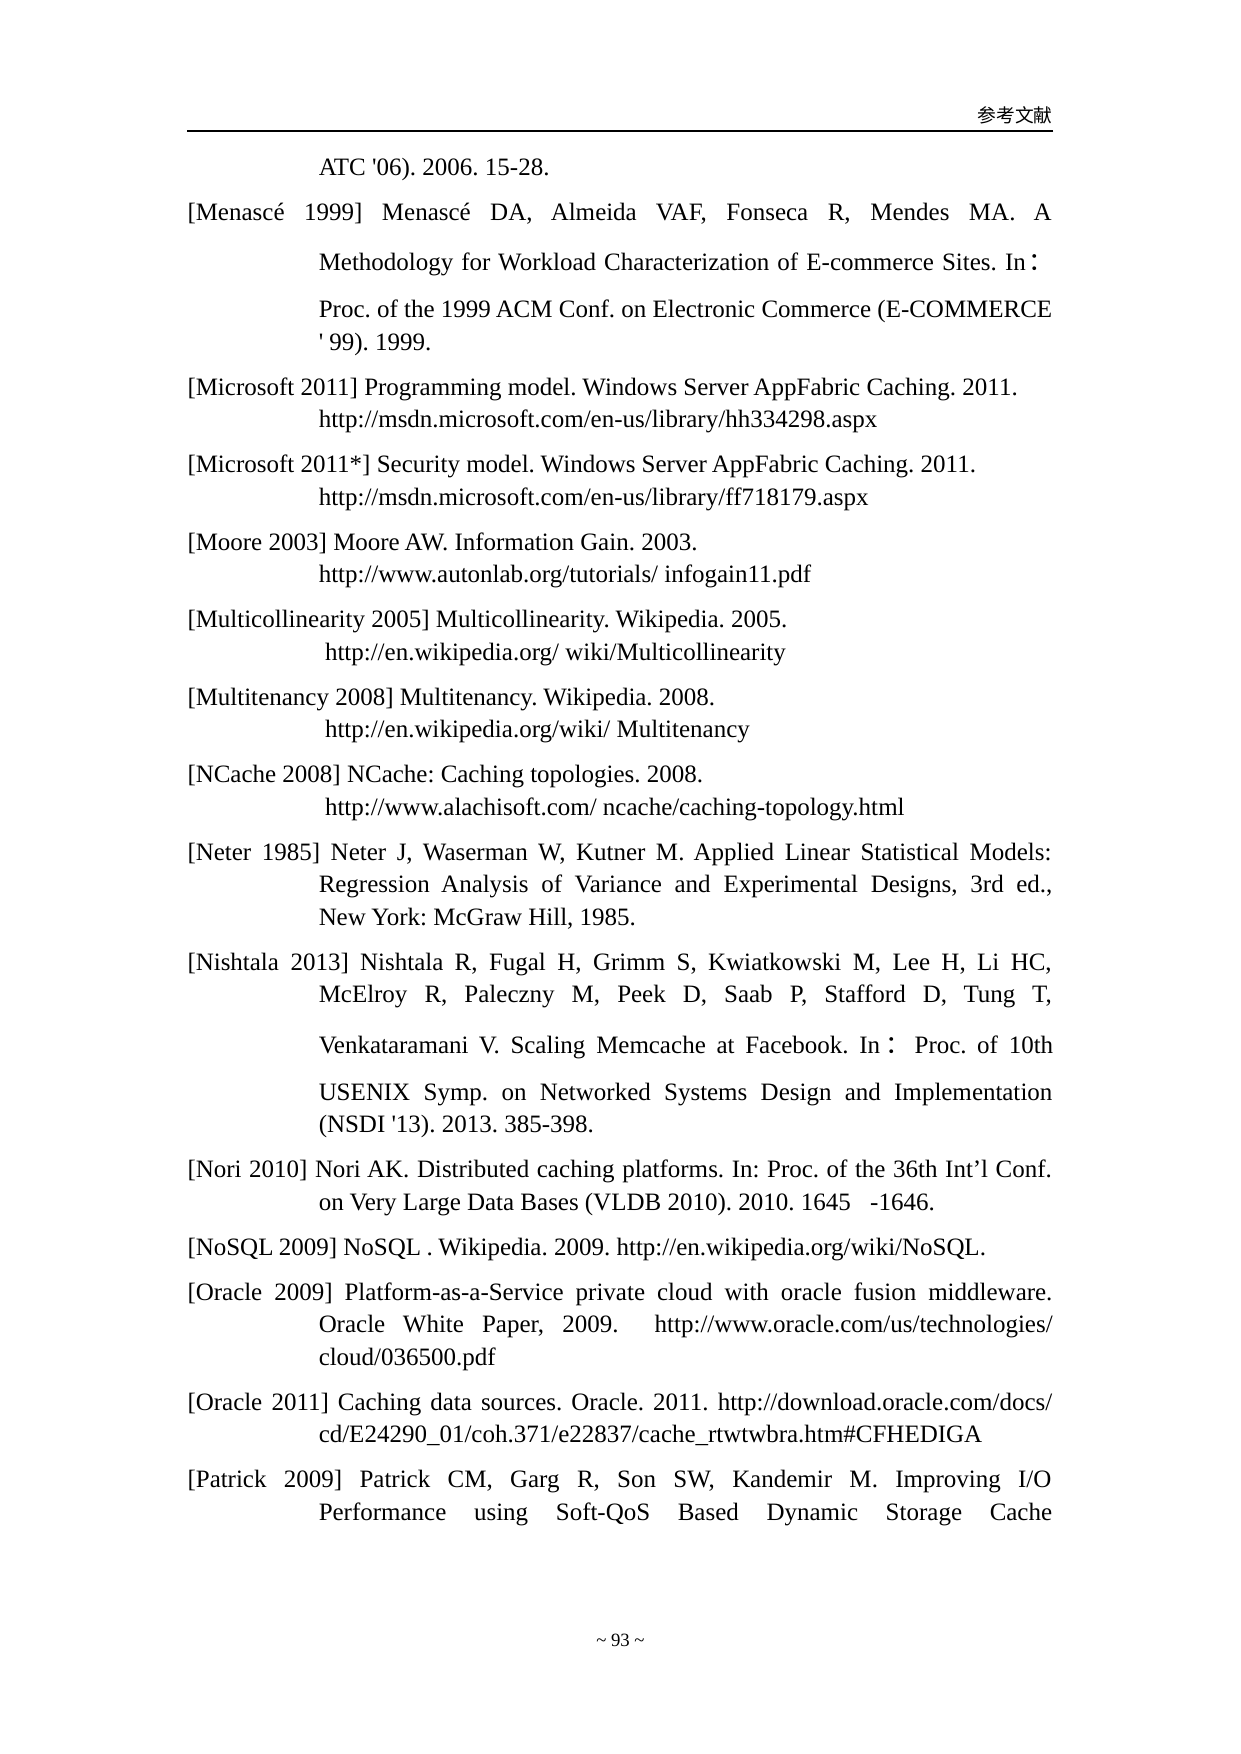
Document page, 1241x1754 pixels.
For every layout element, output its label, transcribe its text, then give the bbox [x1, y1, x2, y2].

text [Multitenancy 2008] Multitenancy. Wikipedia. 2008. [187, 680, 1053, 712]
text [Oracle 2011] Caching data sources. Oracle. 2011. http://download.oracle.com/docs/ cd/E24290_01/coh.371/e22837/cache_rtwtwbra.htm#CFHEDIGA [187, 1385, 1053, 1450]
text [NoSQL 2009] NoSQL . Wikipedia. 2009. http://en.wikipedia.org/wiki/NoSQL. [187, 1230, 1053, 1262]
text http://en.wikipedia.org/ wiki/Multicollinearity [187, 635, 1053, 667]
text http://www.autonlab.org/tutorials/ infogain11.pdf [318, 557, 1053, 590]
text [NCache 2008] NCache: Caching topologies. 2008. [187, 757, 1053, 790]
text [Neter 1985] Neter J, Waserman W, Kutner M. Applied Linear Statistical Models: Regression Analysis of Variance and Experimental Designs, 3rd ed., New York: McGraw Hill, 1985. [187, 835, 1053, 932]
text [Menascé 1999] Menascé DA, Almeida VAF, Fonseca R, Mendes MA. A Methodology for Workload Characterization of E-commerce Sites. In：Proc. of the 1999 ACM Conf. on Electronic Commerce (E-COMMERCE ' 99). 1999. [187, 195, 1053, 357]
text [Nishtala 2013] Nishtala R, Fugal H, Grimm S, Kwiatkowski M, Lee H, Li HC, McElroy R, Paleczny M, Peek D, Saab P, Stafford D, Tung T, Venkataramani V. Scaling Memcache at Facebook. In：Proc. of 10th USENIX Symp. on Networked Systems Design and Implementation (NSDI '13). 2013. 385-398. [187, 945, 1053, 1140]
text [Nori 2010] Nori AK. Distributed caching platforms. In: Proc. of the 36th Int’l Conf. on Very Large Data Bases (VLDB 2010). 2010. 1645-1646. [187, 1152, 1053, 1217]
text [Microsoft 2011] Programming model. Windows Server AppFabric Caching. 2011. http://msdn.microsoft.com/en-us/library/hh334298.aspx [187, 370, 1053, 435]
text http://www.alachisoft.com/ ncache/caching-topology.html [312, 790, 1053, 822]
text http://en.wikipedia.org/wiki/ Multitenancy [312, 712, 1053, 745]
text [Oracle 2009] Platform-as-a-Service private cloud with oracle fusion middleware. Oracle White Paper, 2009. http://www.oracle.com/us/technologies/ cloud/036500.pdf [187, 1275, 1053, 1372]
text [Microsoft 2011*] Security model. Windows Server AppFabric Caching. 2011. http://msdn.microsoft.com/en-us/library/ff718179.aspx [187, 447, 1053, 512]
text [Moore 2003] Moore AW. Information Gain. 2003. [187, 525, 1053, 557]
text [Multicollinearity 2005] Multicollinearity. Wikipedia. 2005. [187, 602, 1053, 635]
